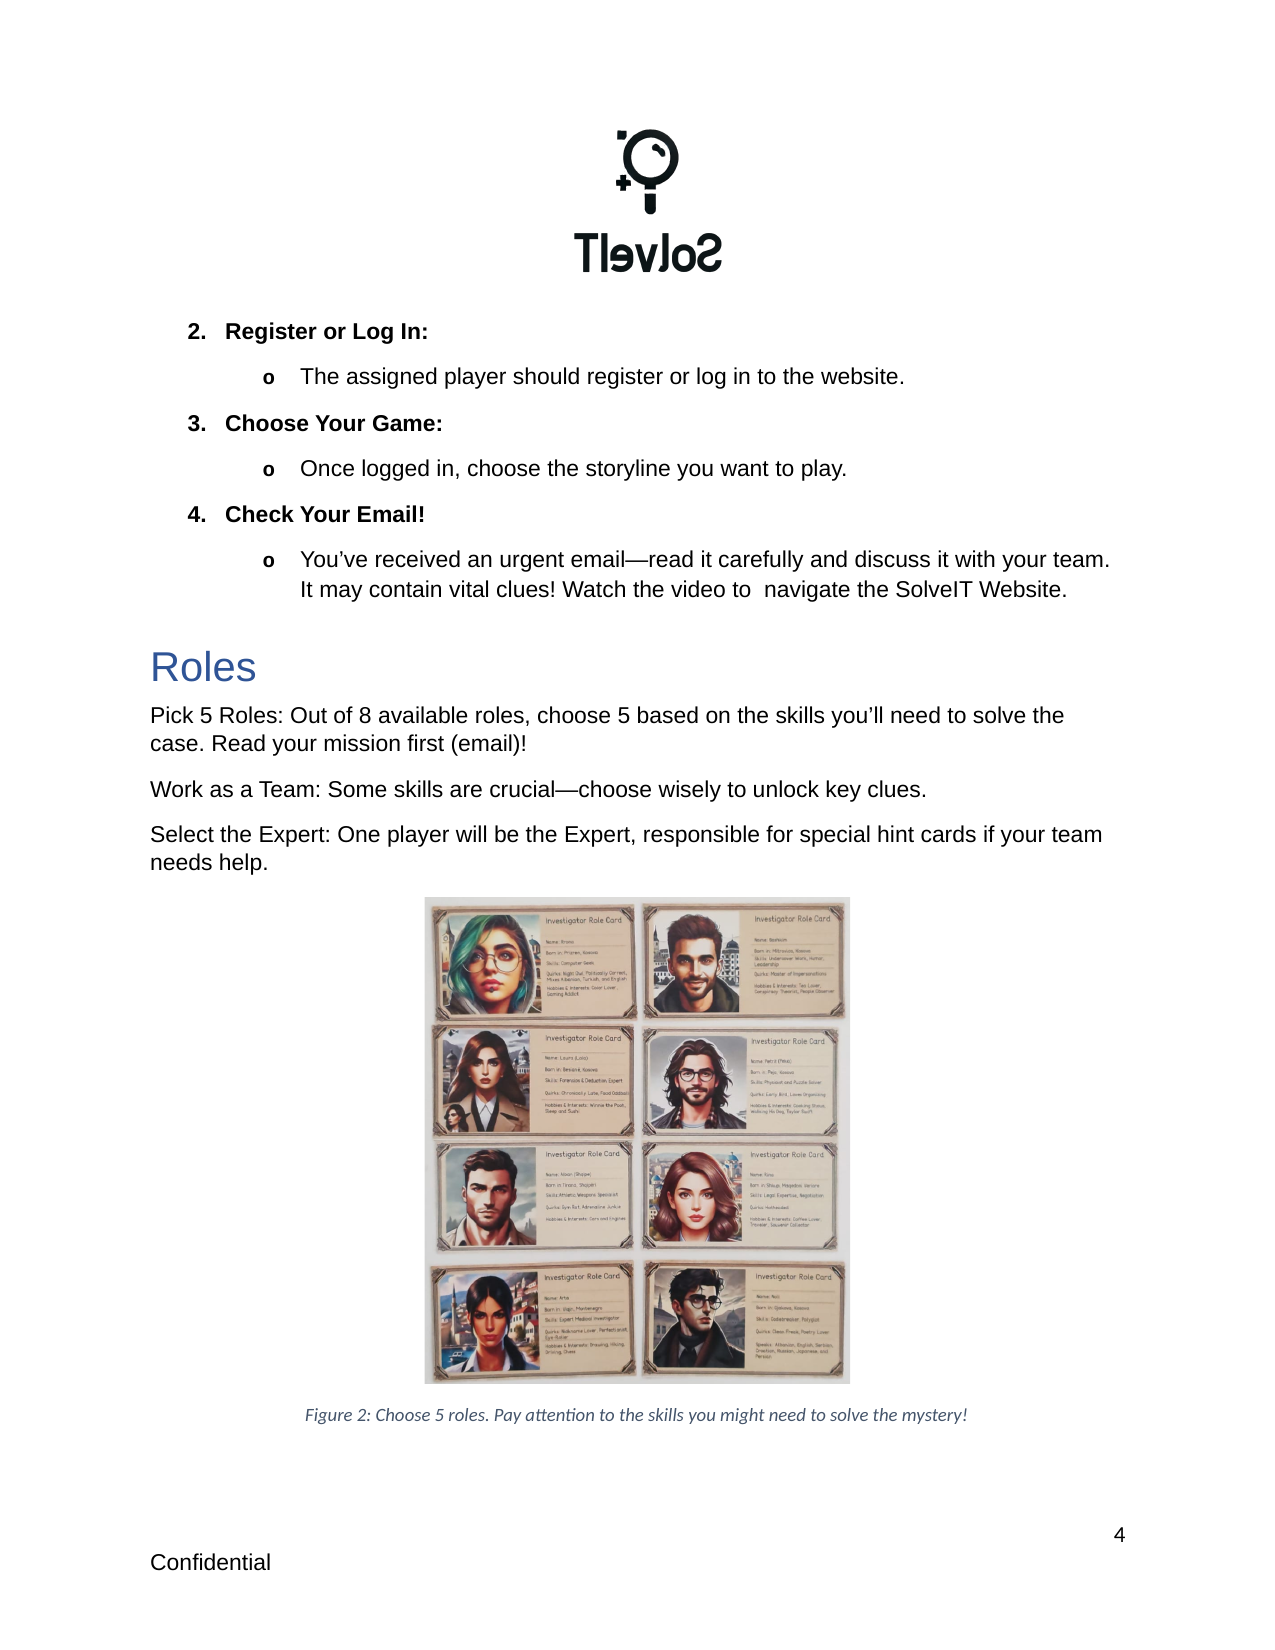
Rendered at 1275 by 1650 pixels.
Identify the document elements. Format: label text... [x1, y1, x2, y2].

list The assigned player should register or log in to the website. [262, 363, 1125, 391]
picture [525, 75, 768, 318]
text Pick 5 Roles: Out of 8 available roles, choose 5 based on the skills you’ll need to solve the case. Read your mission first (email)! [150, 702, 1125, 757]
text Figure 2: Choose 5 roles. Pay attention to the skills you might need to solve the mystery! [150, 1403, 1125, 1426]
subtitle Roles [150, 642, 1125, 690]
list Once logged in, choose the storyline you want to play. [262, 454, 1125, 482]
list Choose Your Game: [187, 409, 1125, 436]
list Register or Log In: [187, 318, 1125, 344]
picture [424, 897, 851, 1384]
list You’ve received an urgent email—read it carefully and discuss it with your team. It may contain vital clues! Watch the video to navigate the SolveIT Website. [262, 546, 1125, 602]
text Select the Expert: One player will be the Expert, responsible for special hint cards if your team needs help. [150, 821, 1125, 875]
list Check Your Email! [187, 501, 1125, 527]
text Work as a Team: Some skills are crucial—choose wisely to unlock key clues. [150, 776, 1125, 802]
